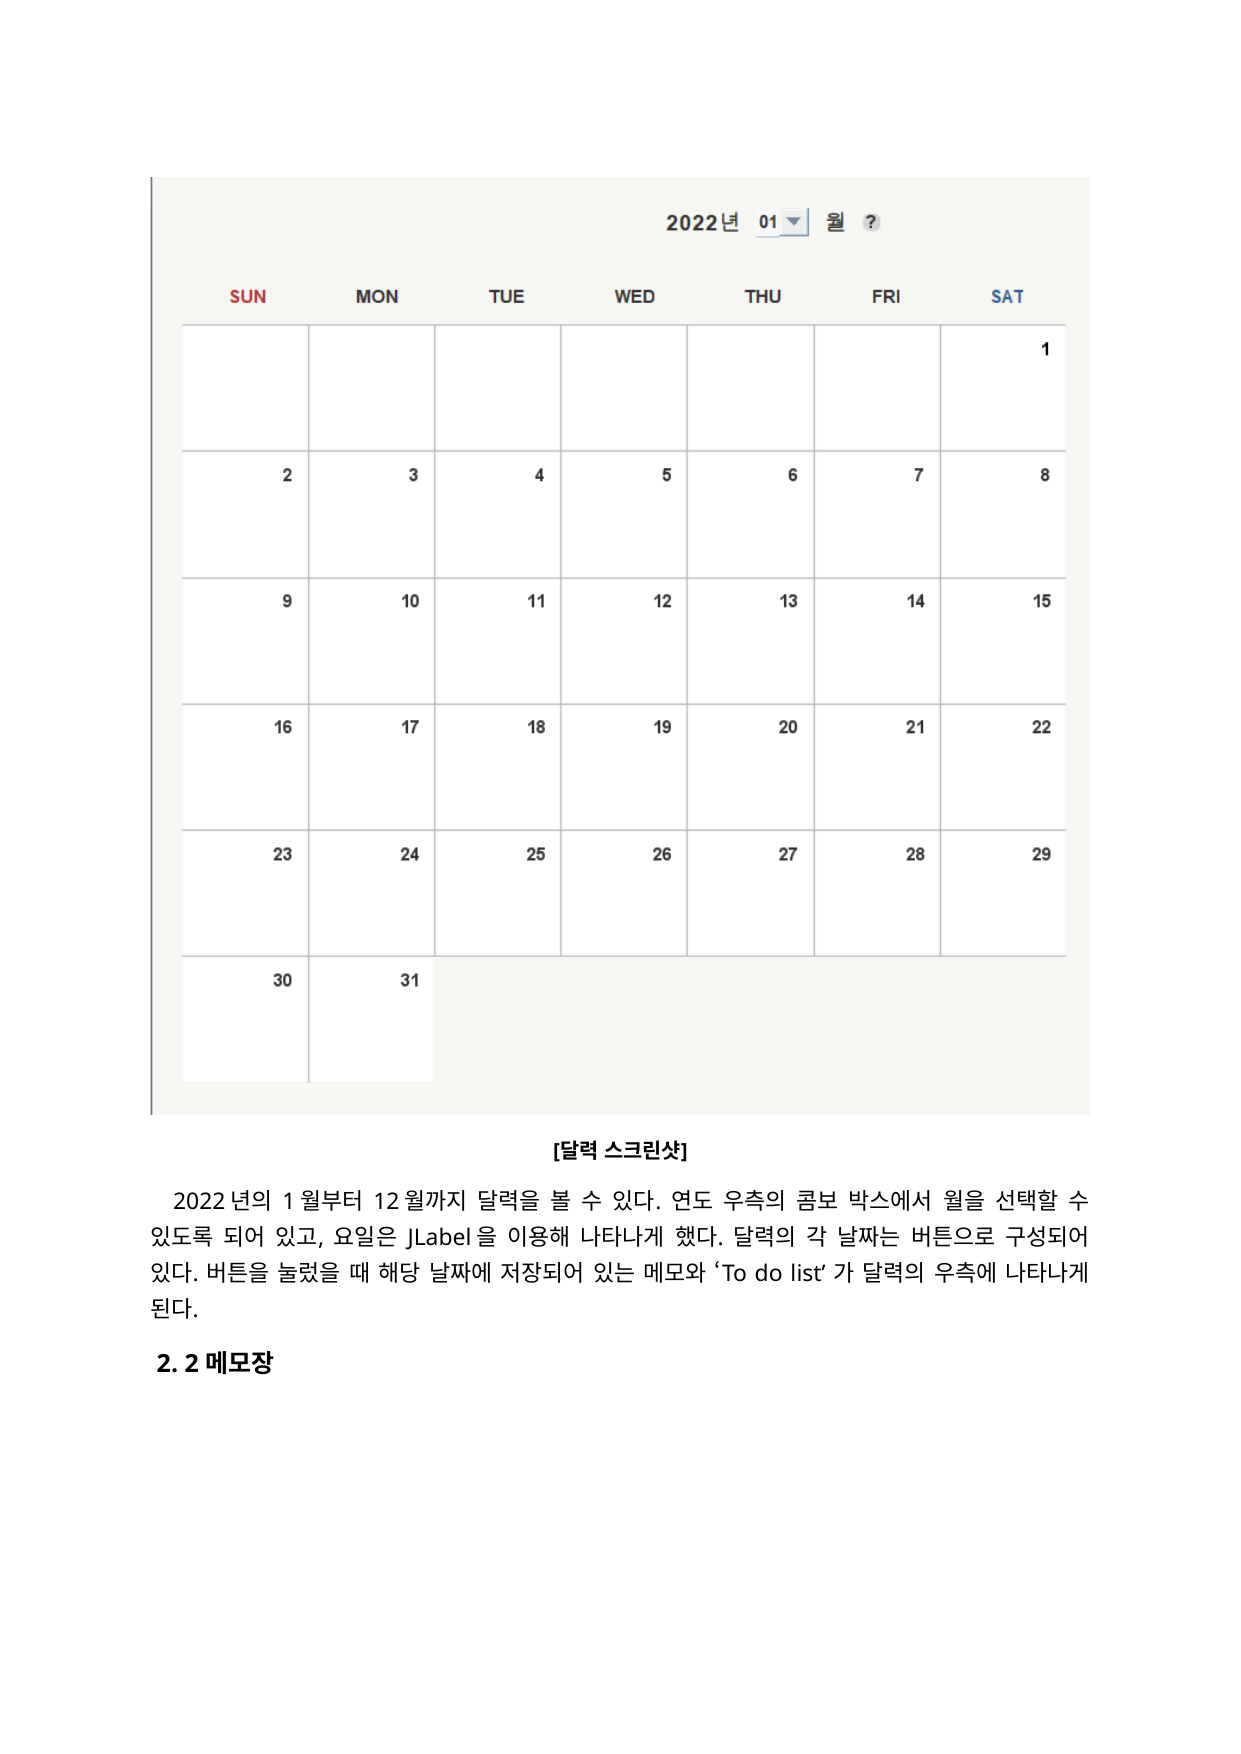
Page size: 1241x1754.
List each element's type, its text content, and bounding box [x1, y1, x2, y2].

text 2022년의 1월부터 12월까지 달력을 볼 수 있다. 연도 우측의 콤보 박스에서 월을 선택할 수 있도록 되어 있고, 요일은 JLabel을 이용해 나타나게 했다. 달력의 각 날짜는 버튼으로 구성되어 있다. 버튼을 눌렀을 때 해당 날짜에 저장되어 있는 메모와 ‘To do list’ 가 달력의 우측에 나타나게 된다. [150, 1183, 1090, 1324]
text [달력 스크린샷] [150, 1134, 1090, 1164]
text 2. 2 메모장 [150, 1344, 1090, 1380]
picture [150, 177, 1091, 1115]
